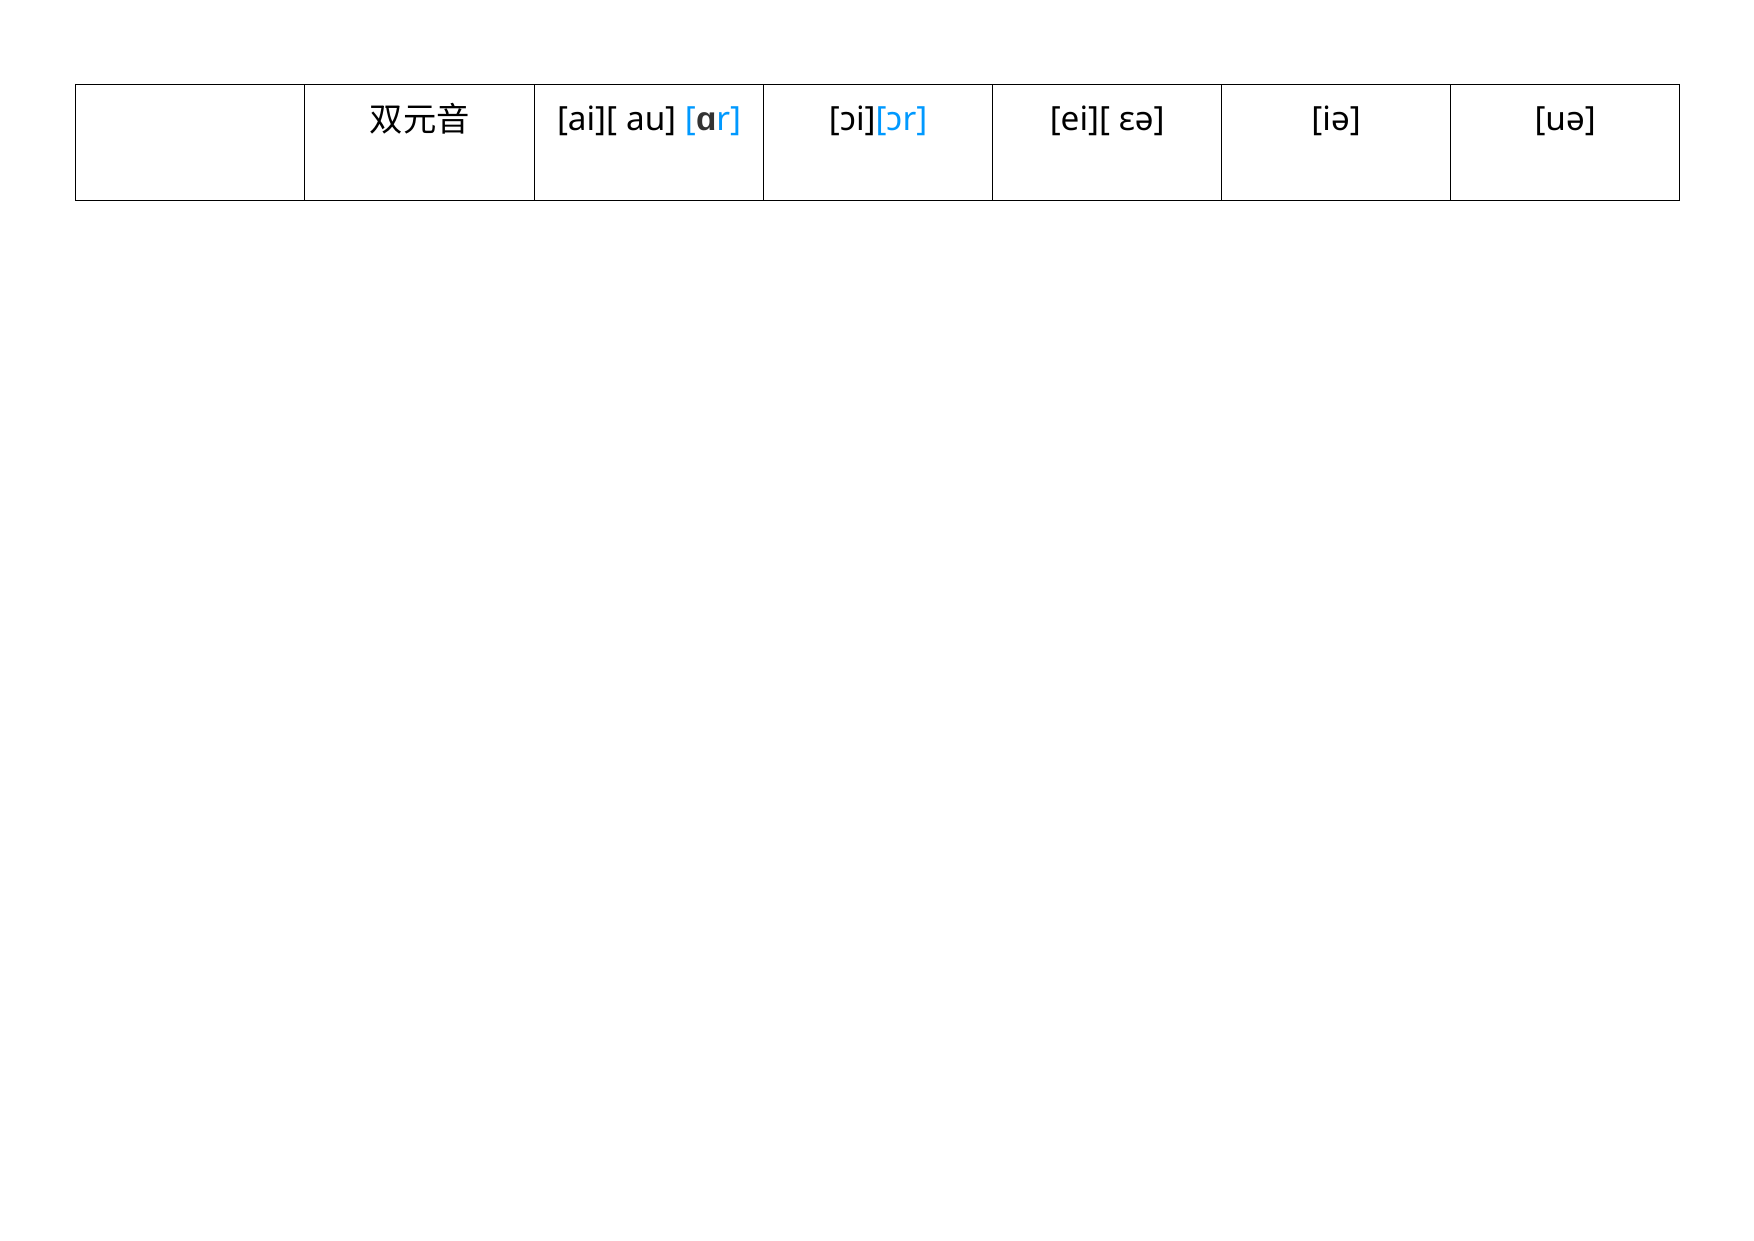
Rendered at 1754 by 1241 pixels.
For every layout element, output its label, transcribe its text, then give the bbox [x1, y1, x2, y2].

table_cell [ei][ εə] [993, 85, 1221, 200]
table_cell [ai][ au] [ɑr] [535, 85, 763, 200]
table_cell [uə] [1451, 85, 1679, 200]
table_cell 双元音 [305, 85, 534, 200]
table_cell [iə] [1222, 85, 1450, 200]
table_cell [ɔi][ɔr] [764, 85, 992, 200]
